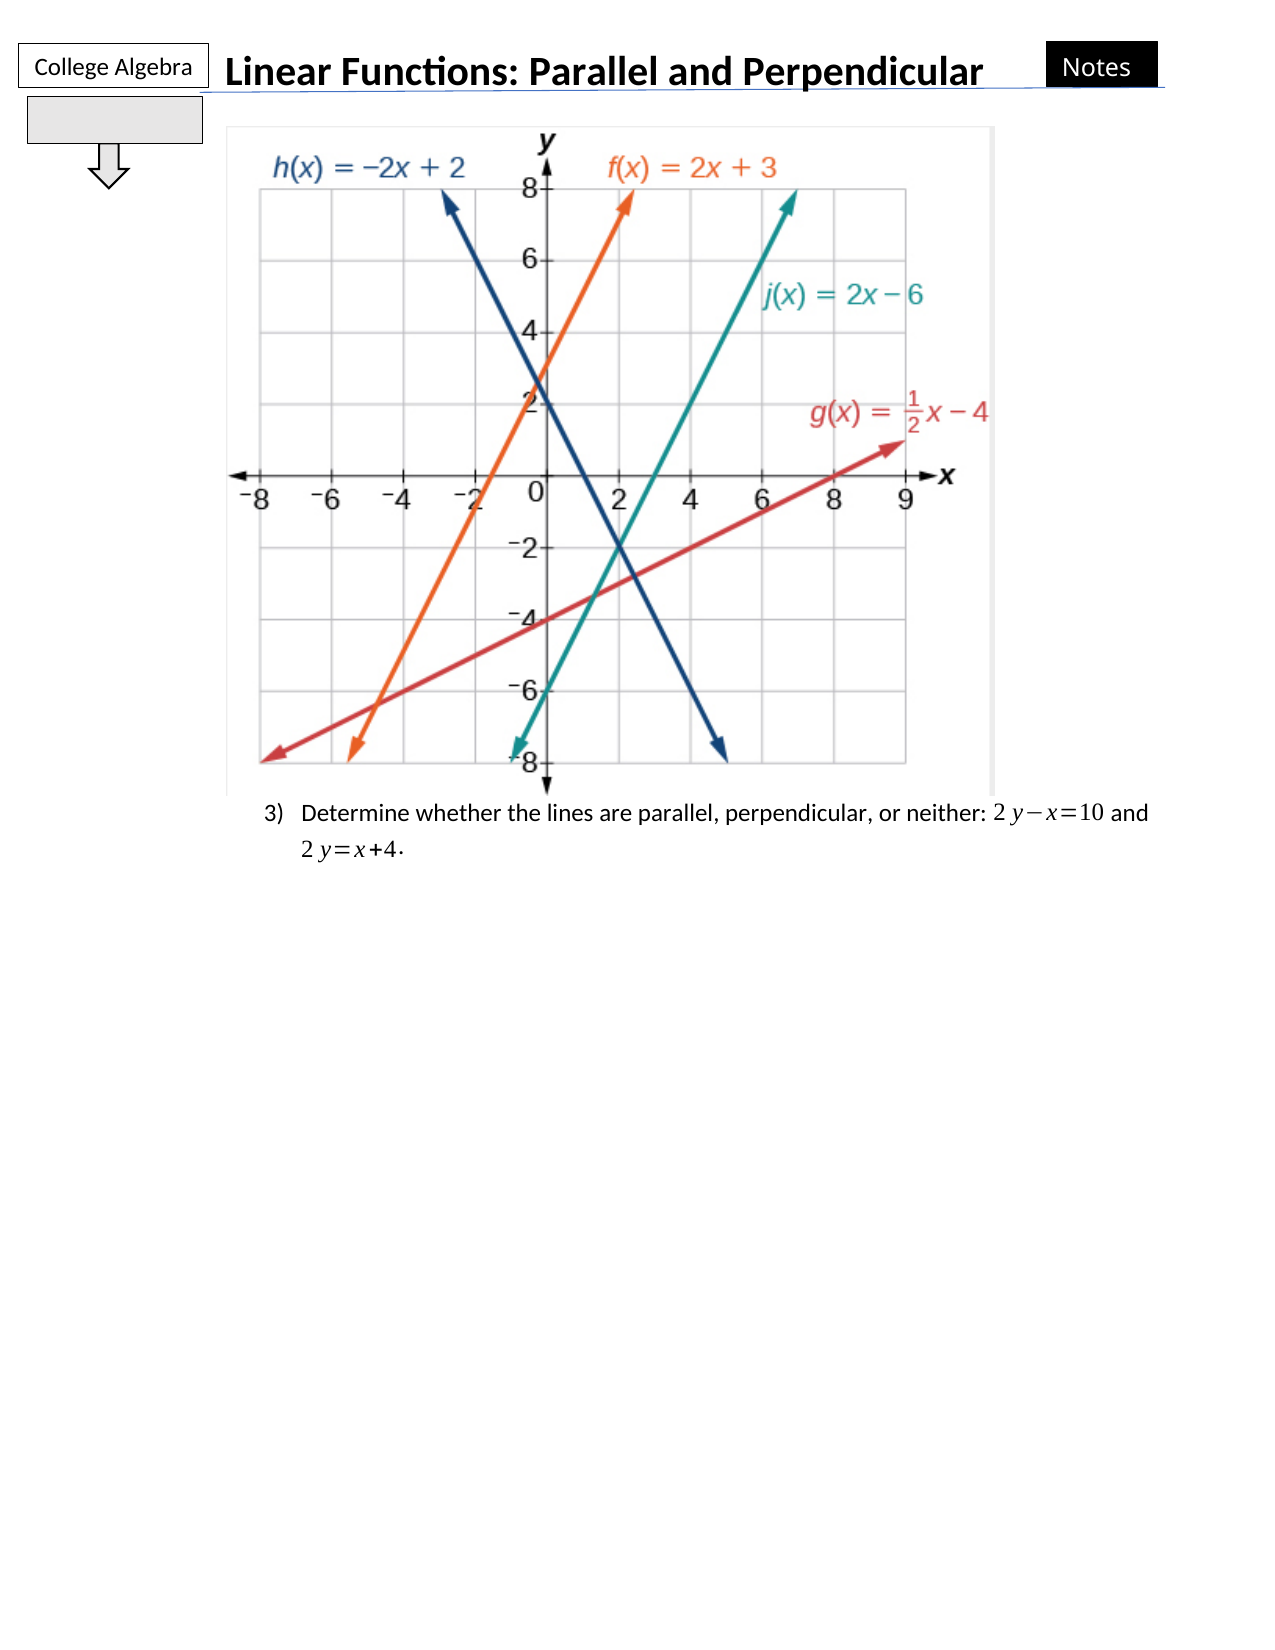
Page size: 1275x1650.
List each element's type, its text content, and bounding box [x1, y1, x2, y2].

list Determine whether the lines are parallel, perpendicular, or neither: and . [112, 797, 1200, 868]
picture [226, 126, 995, 796]
